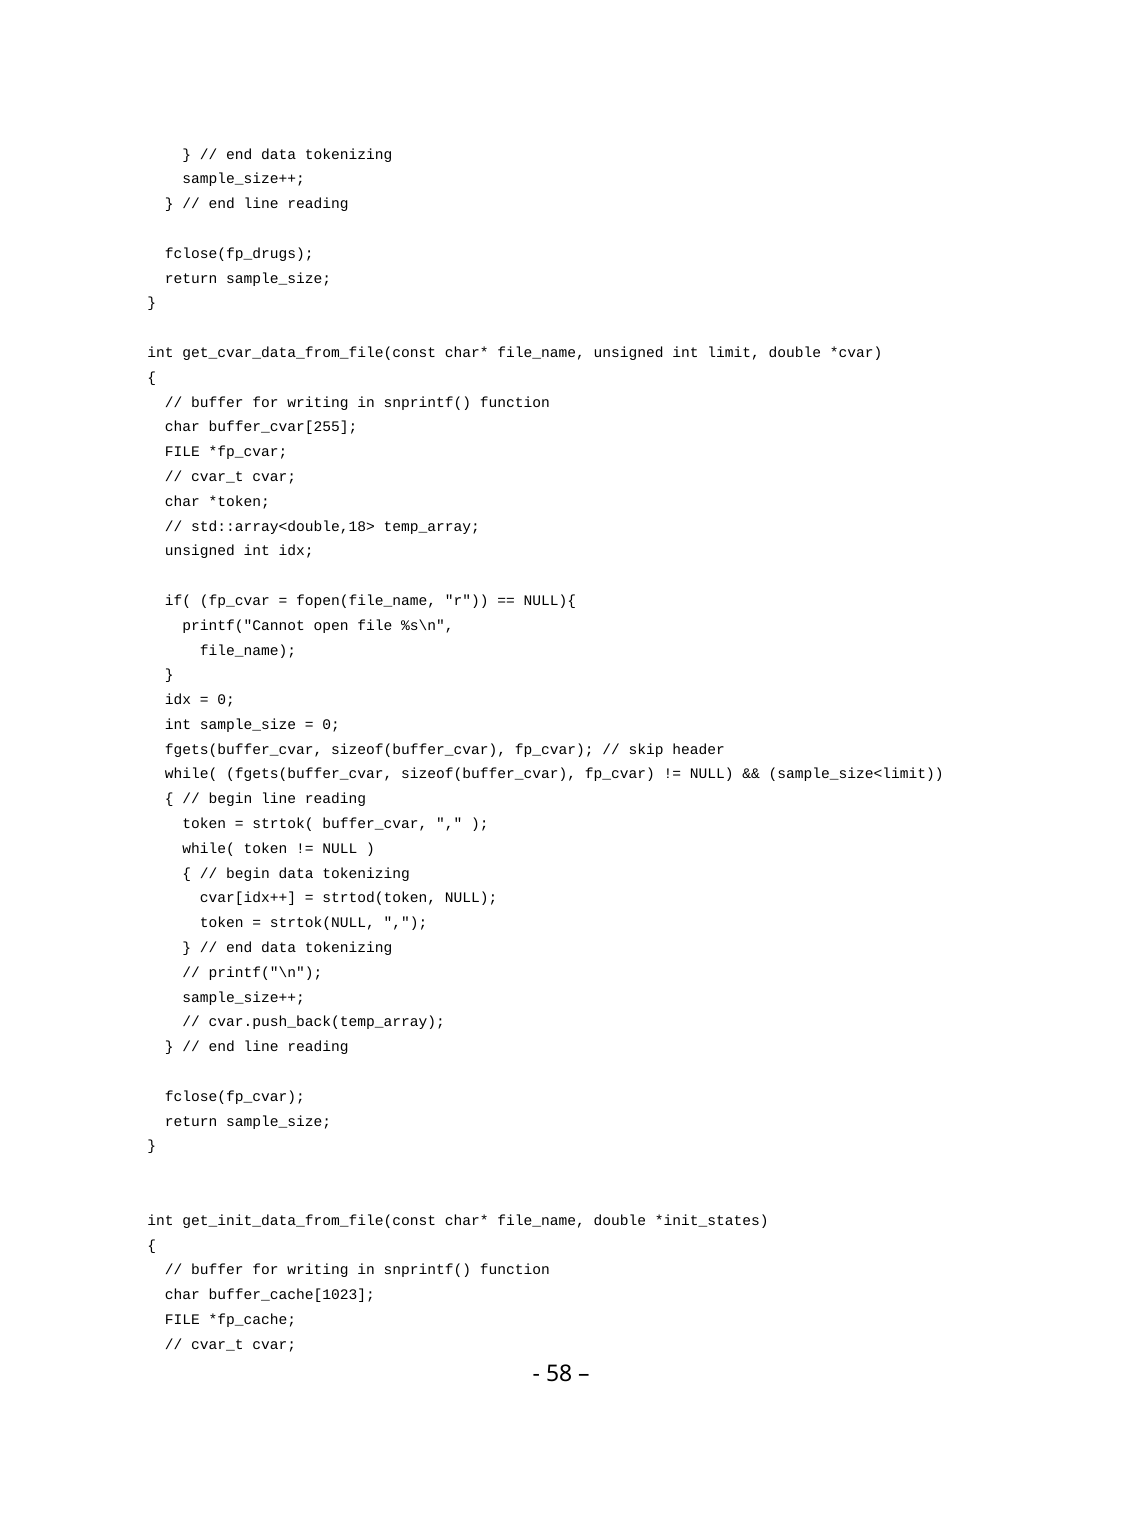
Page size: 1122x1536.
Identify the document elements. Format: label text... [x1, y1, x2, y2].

text token = strtok(NULL, ","); [147, 916, 975, 932]
text while( (fgets(buffer_cvar, sizeof(buffer_cvar), fp_cvar) != NULL) && (sample_size<limit)) [147, 767, 975, 783]
text { [147, 370, 975, 387]
text char buffer_cache[1023]; [147, 1287, 975, 1304]
text { // begin data tokenizing [147, 866, 975, 882]
text token = strtok( buffer_cvar, "," ); [147, 816, 975, 833]
text } [147, 668, 975, 684]
text // printf("\n"); [147, 965, 975, 982]
text while( token != NULL ) [147, 841, 975, 858]
text fclose(fp_drugs); [147, 246, 975, 263]
text return sample_size; [147, 271, 975, 287]
text sample_size++; [147, 990, 975, 1006]
text FILE *fp_cvar; [147, 444, 975, 461]
text } // end data tokenizing [147, 147, 975, 163]
text // cvar_t cvar; [147, 1337, 975, 1353]
text { // begin line reading [147, 792, 975, 808]
text FILE *fp_cache; [147, 1312, 975, 1329]
text int get_cvar_data_from_file(const char* file_name, unsigned int limit, double *cvar) [147, 345, 975, 362]
text // cvar.push_back(temp_array); [147, 1015, 975, 1031]
text sample_size++; [147, 172, 975, 188]
text unsigned int idx; [147, 544, 975, 560]
text // cvar_t cvar; [147, 469, 975, 486]
text } [147, 1139, 975, 1155]
text return sample_size; [147, 1114, 975, 1130]
text idx = 0; [147, 692, 975, 709]
text int get_init_data_from_file(const char* file_name, double *init_states) [147, 1213, 975, 1229]
text { [147, 1238, 975, 1254]
text file_name); [147, 643, 975, 659]
text } [147, 296, 975, 312]
text } // end line reading [147, 1039, 975, 1056]
text // std::array<double,18> temp_array; [147, 519, 975, 535]
text fclose(fp_cvar); [147, 1089, 975, 1106]
text // buffer for writing in snprintf() function [147, 1263, 975, 1279]
text } // end data tokenizing [147, 940, 975, 957]
text fgets(buffer_cvar, sizeof(buffer_cvar), fp_cvar); // skip header [147, 742, 975, 758]
text } // end line reading [147, 197, 975, 213]
text int sample_size = 0; [147, 717, 975, 734]
text char buffer_cvar[255]; [147, 420, 975, 436]
text if( (fp_cvar = fopen(file_name, "r")) == NULL){ [147, 593, 975, 610]
text // buffer for writing in snprintf() function [147, 395, 975, 411]
text printf("Cannot open file %s\n", [147, 618, 975, 634]
text cvar[idx++] = strtod(token, NULL); [147, 891, 975, 907]
text char *token; [147, 494, 975, 511]
